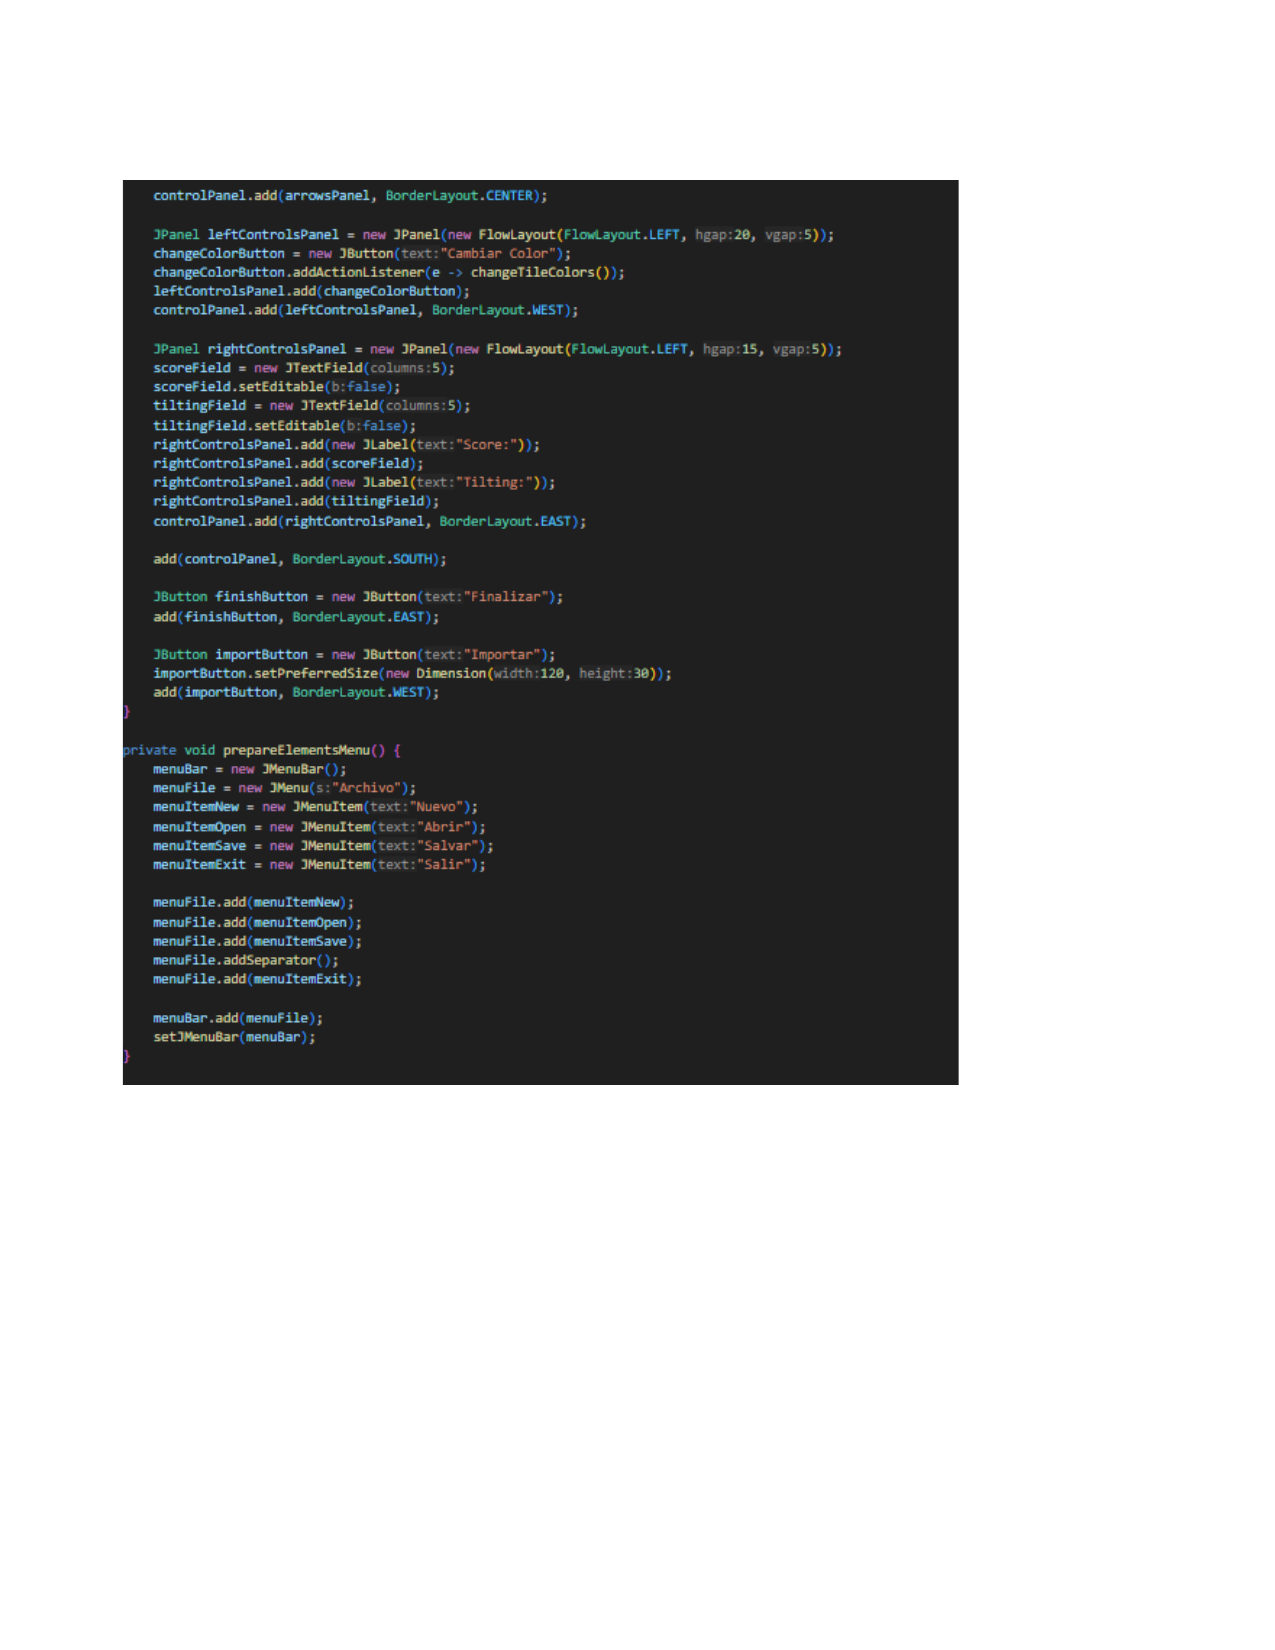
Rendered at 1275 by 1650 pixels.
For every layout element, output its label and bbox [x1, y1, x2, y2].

picture [122, 180, 959, 1085]
